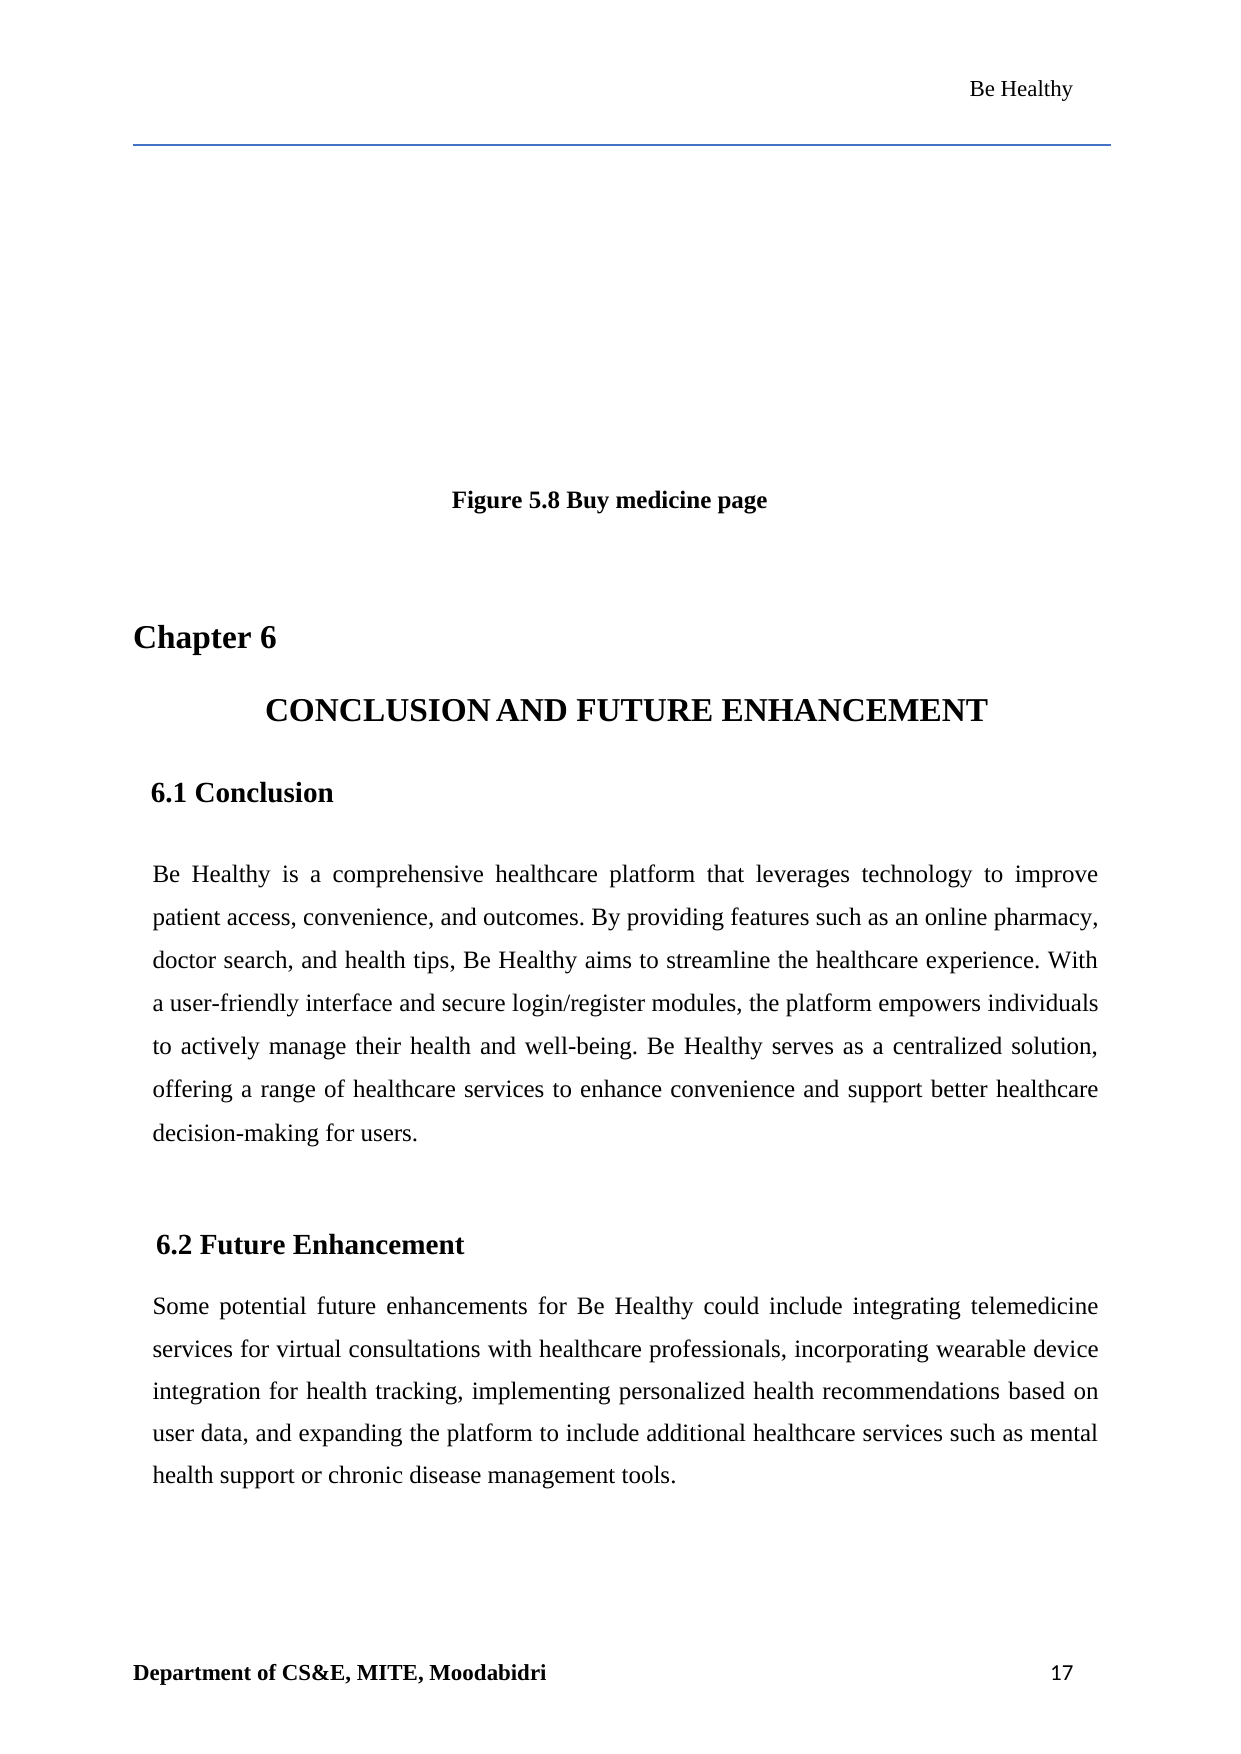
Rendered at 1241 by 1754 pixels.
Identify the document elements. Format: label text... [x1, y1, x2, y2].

text Chapter 6 [133, 617, 1111, 655]
subtitle CONCLUSION AND FUTURE ENHANCEMENT [156, 690, 1097, 728]
subtitle 6.1 Conclusion [134, 775, 1111, 809]
text Be Healthy is a comprehensive healthcare platform that leverages technology to improve patient access, convenience, and outcomes. By providing features such as an online pharmacy, doctor search, and health tips, Be Healthy aims to streamline the healthcare experience. With a user-friendly interface and secure login/register modules, the platform empowers individuals to actively manage their health and well-being. Be Healthy serves as a centralized solution, offering a range of healthcare services to enhance convenience and support better healthcare decision-making for users. [152, 859, 1099, 1146]
text Figure 5.8 Buy medicine page [358, 485, 1111, 513]
subtitle 6.2 Future Enhancement [134, 1227, 1111, 1261]
text Some potential future enhancements for Be Healthy could include integrating telemedicine services for virtual consultations with healthcare professionals, incorporating wearable device integration for health tracking, implementing personalized health recommendations based on user data, and expanding the platform to include additional healthcare services such as mental health support or chronic disease management tools. [152, 1291, 1099, 1489]
